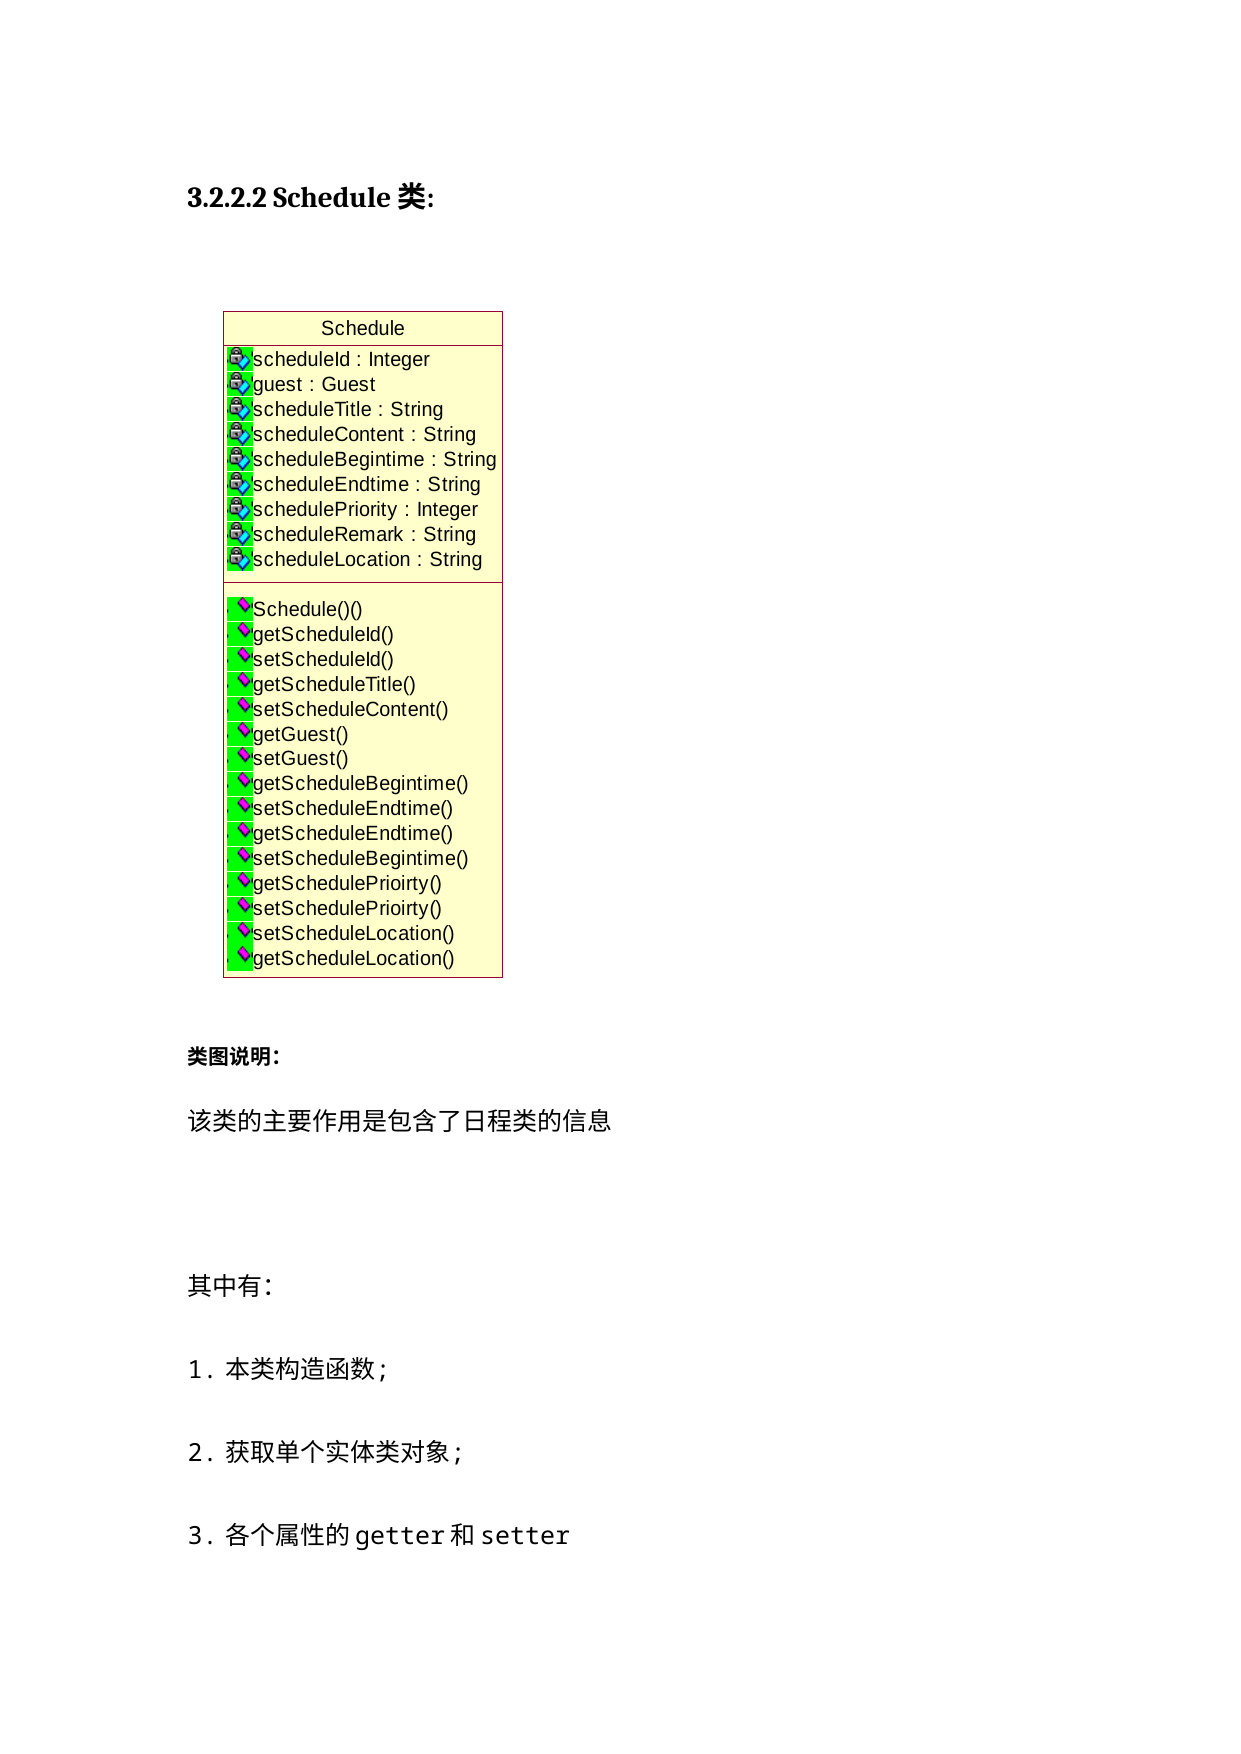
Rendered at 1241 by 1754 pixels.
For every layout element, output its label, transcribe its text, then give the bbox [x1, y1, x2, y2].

list 各个属性的getter和setter [187, 1501, 1053, 1566]
text 该类的主要作用是包含了日程类的信息 [187, 1087, 1053, 1152]
subtitle 3.2.2.2 Schedule类: [187, 162, 1053, 227]
text 类图说明： [187, 1039, 1053, 1072]
list 本类构造函数; [187, 1335, 1053, 1400]
text 其中有： [187, 1252, 1053, 1317]
list 获取单个实体类对象; [187, 1418, 1053, 1483]
